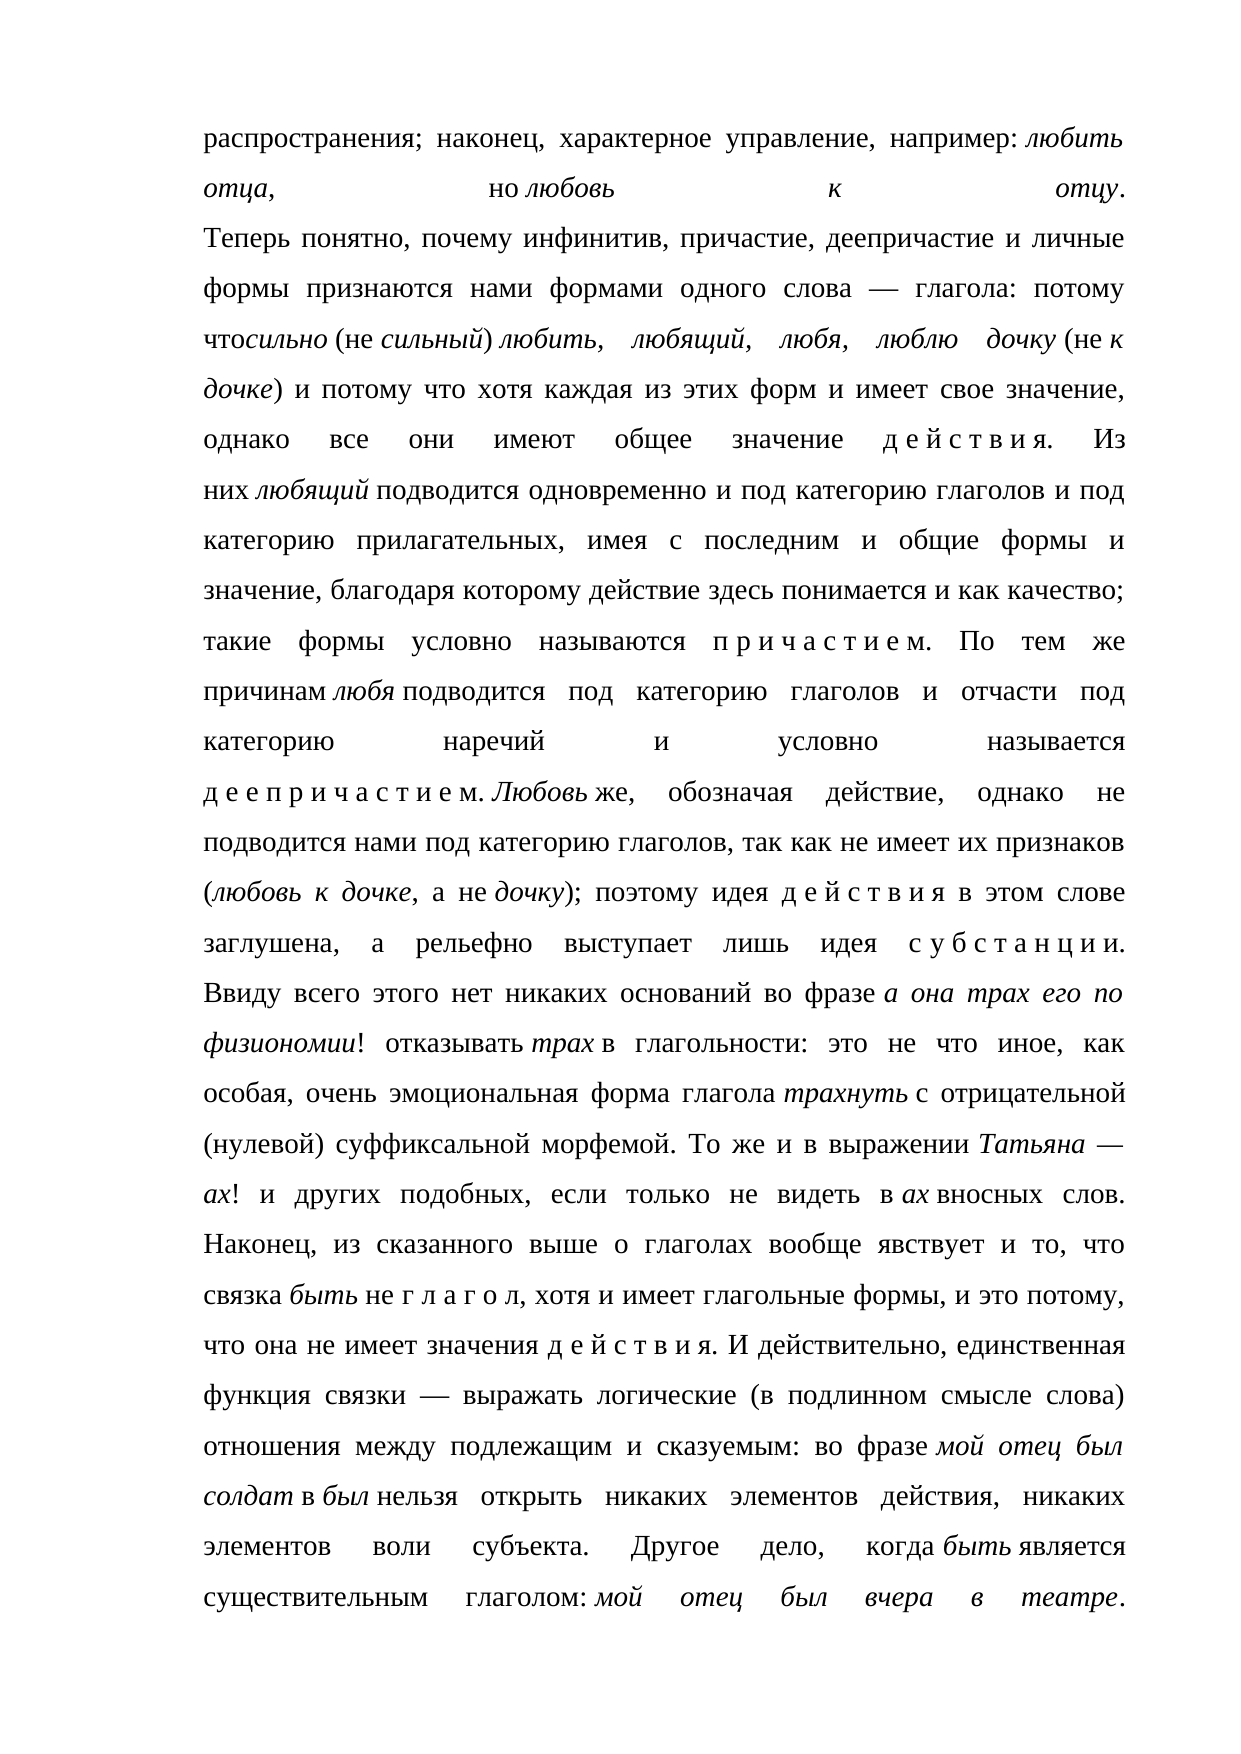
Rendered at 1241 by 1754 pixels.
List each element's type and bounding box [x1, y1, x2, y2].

table_header [202, 118, 1127, 1614]
